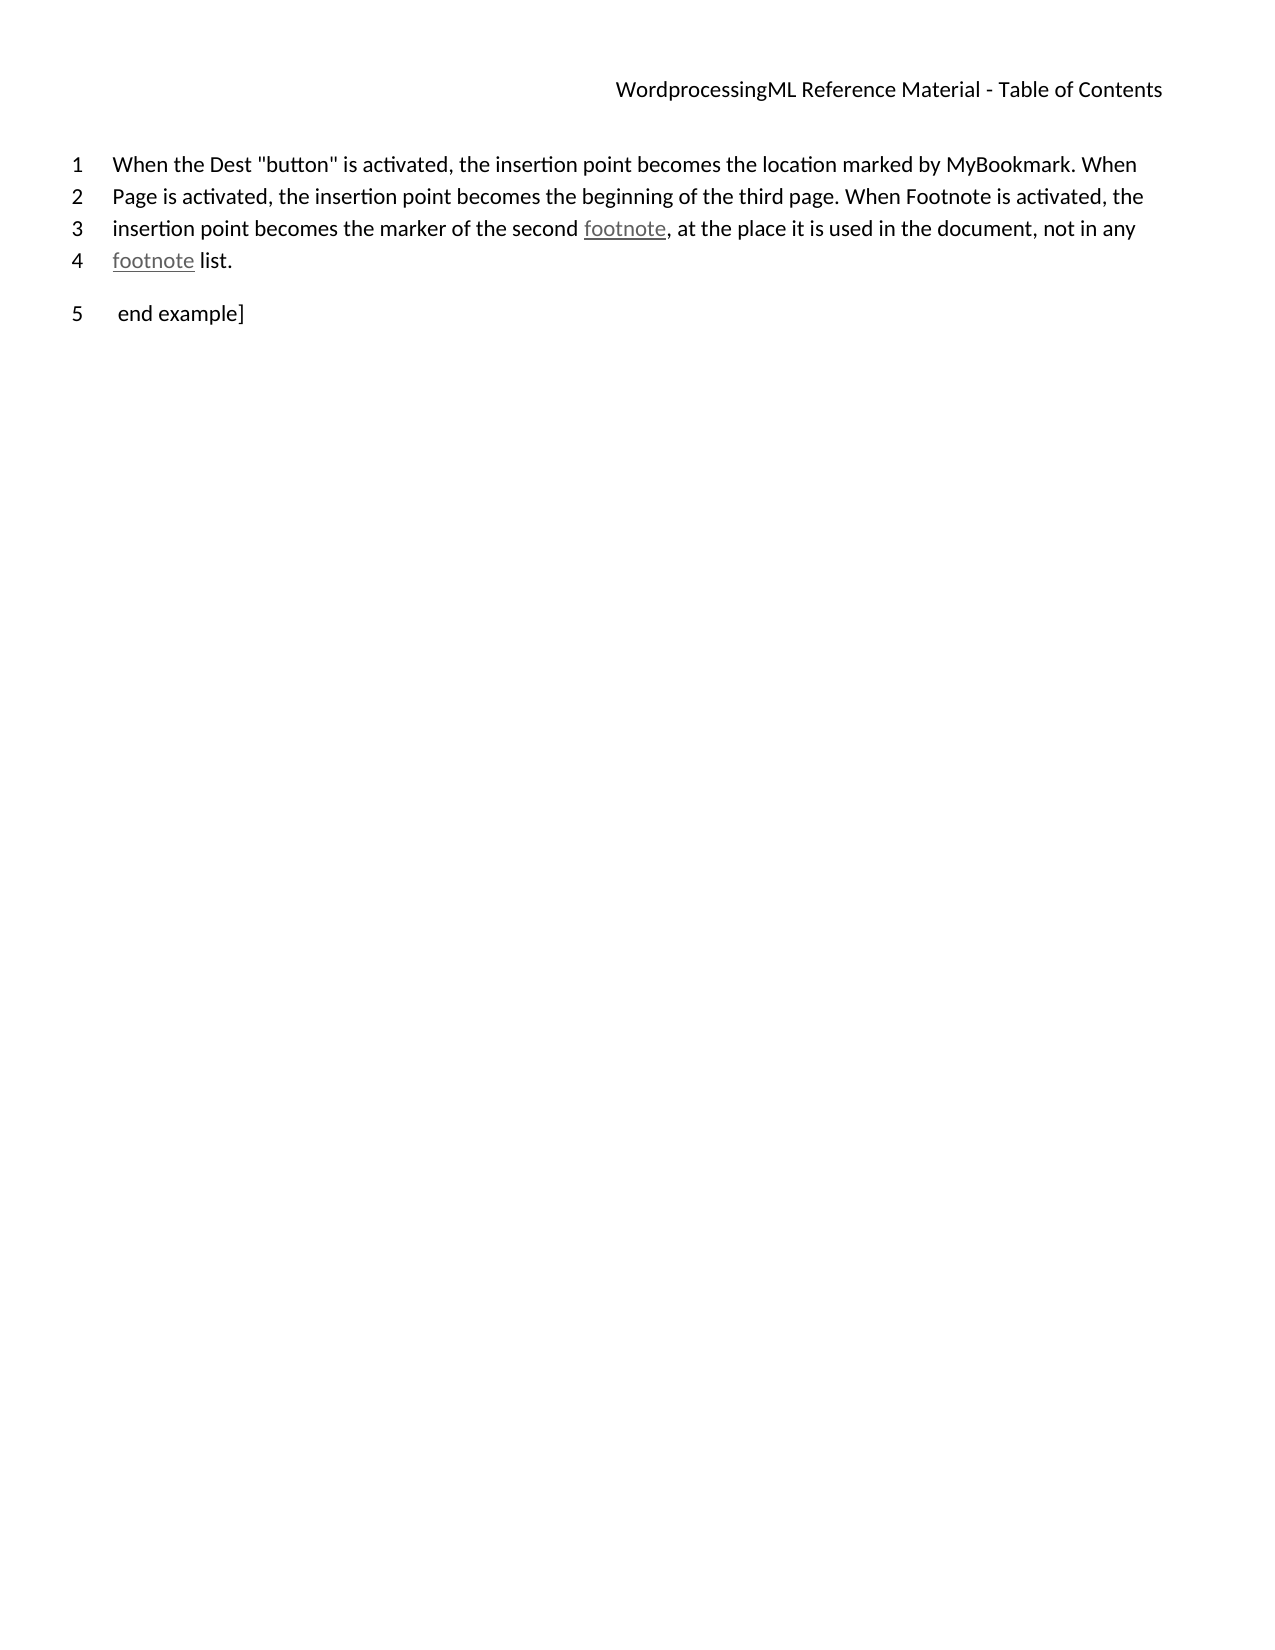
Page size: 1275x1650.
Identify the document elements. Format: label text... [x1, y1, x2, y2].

text end example] [112, 299, 1162, 328]
text When the Dest "button" is activated, the insertion point becomes the location marked by MyBookmark. When Page is activated, the insertion point becomes the beginning of the third page. When Footnote is activated, the insertion point becomes the marker of the second footnote, at the place it is used in the document, not in any footnote list. [112, 150, 1162, 274]
